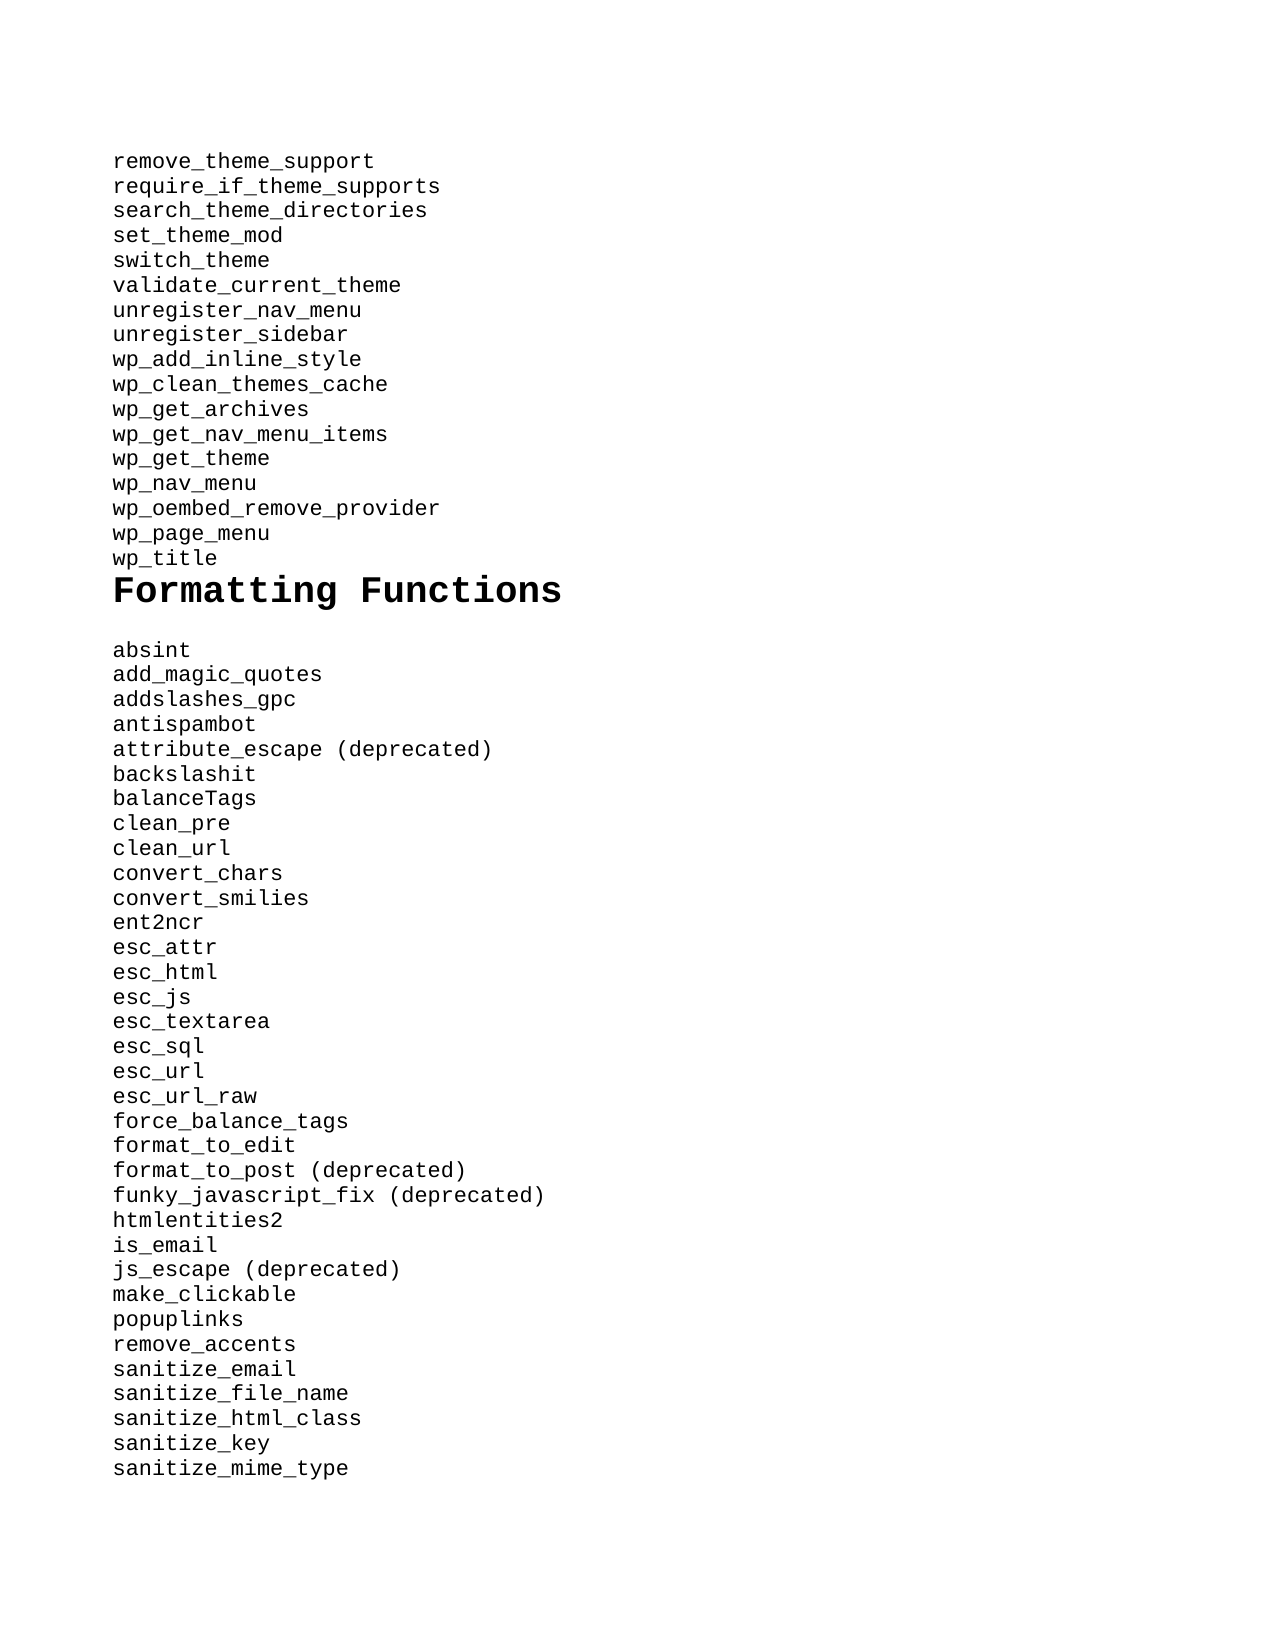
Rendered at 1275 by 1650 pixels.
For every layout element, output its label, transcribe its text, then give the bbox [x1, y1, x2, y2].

text set_theme_mod [112, 224, 1163, 249]
text make_clickable [112, 1283, 1163, 1308]
text wp_page_menu [112, 522, 1163, 547]
text search_theme_directories [112, 199, 1163, 224]
text wp_clean_themes_cache [112, 373, 1163, 398]
text ent2ncr [112, 911, 1163, 936]
text require_if_theme_supports [112, 175, 1163, 199]
text wp_add_inline_style [112, 348, 1163, 373]
text wp_get_archives [112, 398, 1163, 423]
text esc_url [112, 1060, 1163, 1085]
text format_to_post (deprecated) [112, 1159, 1163, 1184]
text esc_js [112, 986, 1163, 1011]
text unregister_sidebar [112, 323, 1163, 348]
text esc_sql [112, 1035, 1163, 1060]
text switch_theme [112, 249, 1163, 274]
text absint [112, 639, 1163, 663]
text popuplinks [112, 1308, 1163, 1333]
text wp_title [112, 547, 1163, 571]
text esc_url_raw [112, 1085, 1163, 1110]
text wp_get_theme [112, 447, 1163, 472]
text htmlentities2 [112, 1209, 1163, 1234]
text wp_oembed_remove_provider [112, 497, 1163, 522]
text js_escape (deprecated) [112, 1258, 1163, 1283]
text unregister_nav_menu [112, 299, 1163, 323]
text sanitize_key [112, 1432, 1163, 1457]
text funky_javascript_fix (deprecated) [112, 1184, 1163, 1209]
text remove_accents [112, 1333, 1163, 1358]
text attribute_escape (deprecated) [112, 738, 1163, 763]
text esc_html [112, 961, 1163, 986]
text wp_get_nav_menu_items [112, 423, 1163, 447]
text addslashes_gpc [112, 688, 1163, 713]
text is_email [112, 1234, 1163, 1258]
text sanitize_file_name [112, 1382, 1163, 1407]
text remove_theme_support [112, 150, 1163, 175]
text clean_url [112, 837, 1163, 862]
text add_magic_quotes [112, 663, 1163, 688]
text sanitize_email [112, 1358, 1163, 1382]
text sanitize_mime_type [112, 1457, 1163, 1482]
text validate_current_theme [112, 274, 1163, 299]
text convert_chars [112, 862, 1163, 887]
text antispambot [112, 713, 1163, 738]
text balanceTags [112, 787, 1163, 812]
text backslashit [112, 763, 1163, 787]
text convert_smilies [112, 887, 1163, 911]
text Formatting Functions [112, 571, 1163, 614]
text sanitize_html_class [112, 1407, 1163, 1432]
text esc_textarea [112, 1011, 1163, 1035]
text clean_pre [112, 812, 1163, 837]
text force_balance_tags [112, 1110, 1163, 1134]
text wp_nav_menu [112, 472, 1163, 497]
text esc_attr [112, 936, 1163, 961]
text format_to_edit [112, 1134, 1163, 1159]
